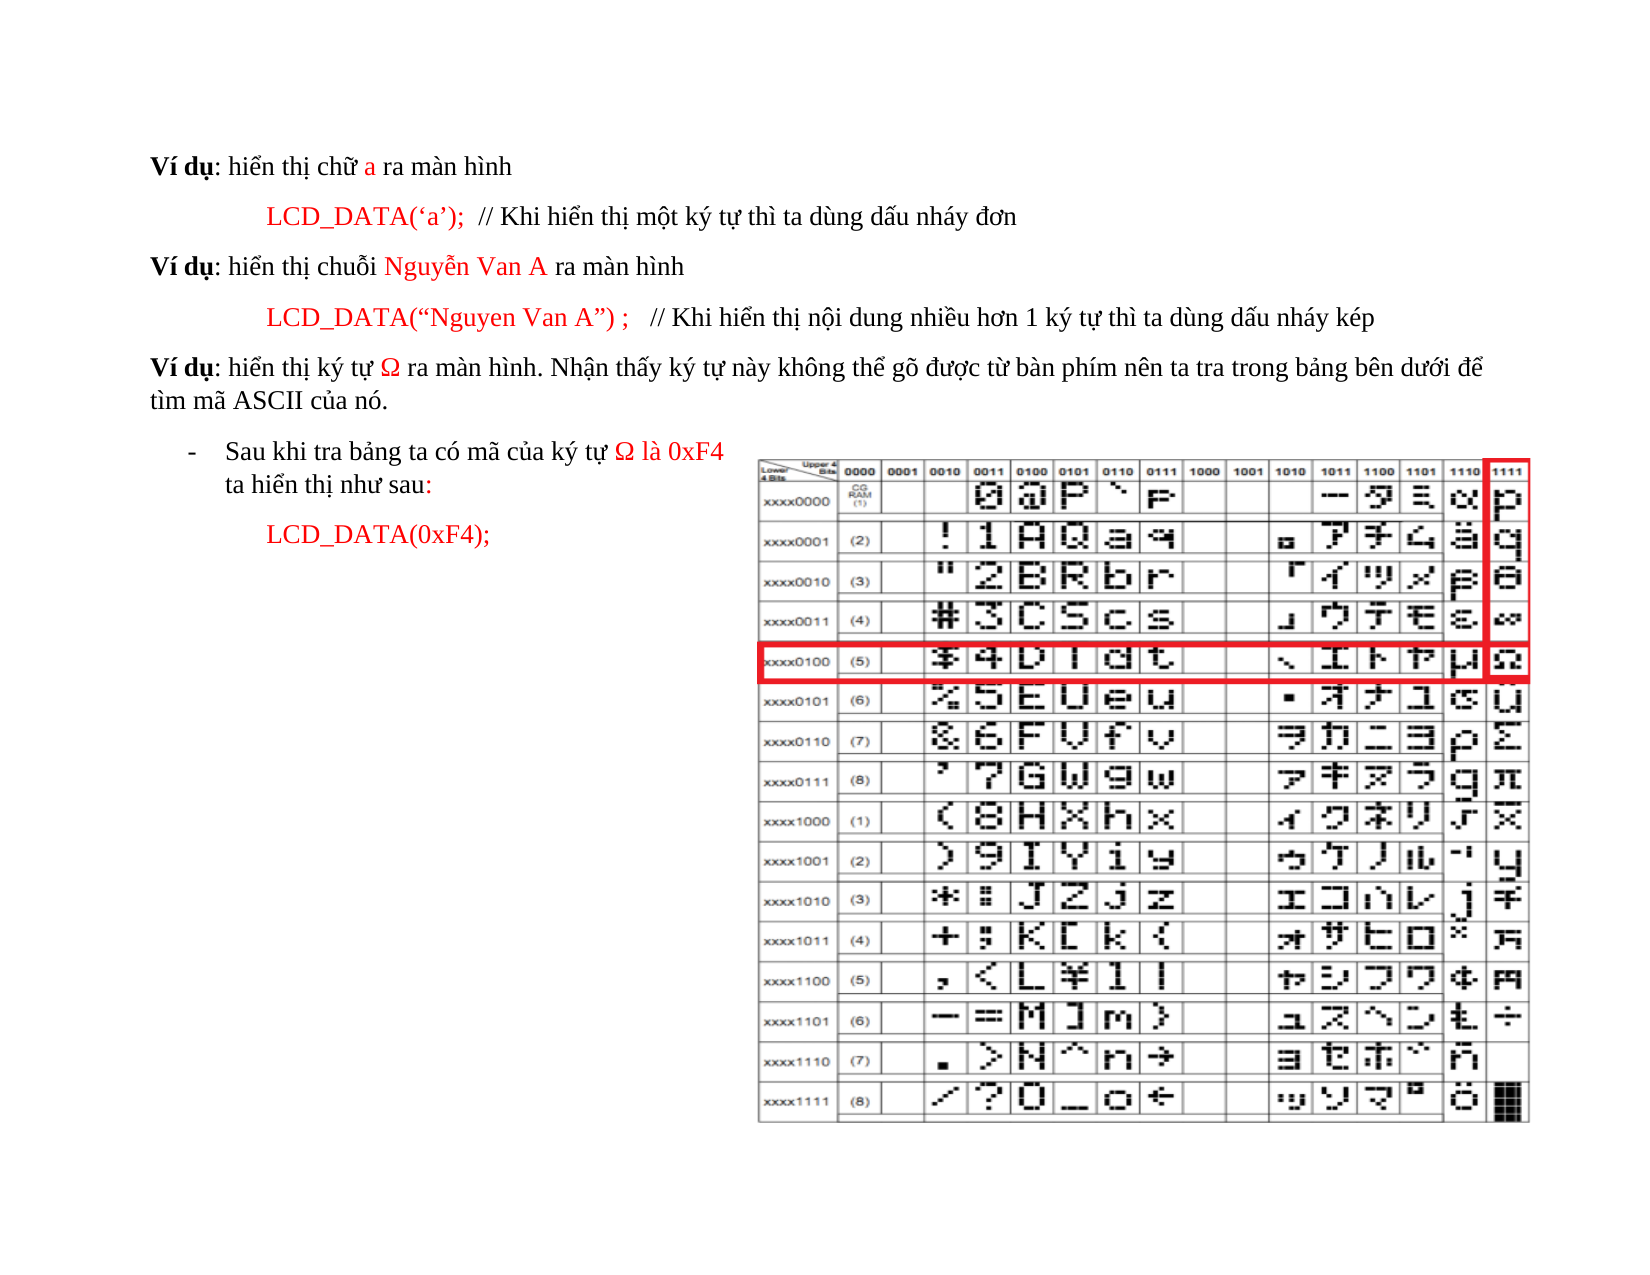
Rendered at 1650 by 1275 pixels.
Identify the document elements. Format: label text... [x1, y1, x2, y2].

text Ví dụ: hiển thị chuỗi Nguyễn Van A ra màn hình [150, 250, 1500, 282]
text LCD_DATA(“Nguyen Van A”) ; // Khi hiển thị nội dung nhiều hơn 1 ký tự thì ta dùng dấu nháy kép [150, 301, 1500, 332]
list Sau khi tra bảng ta có mã của ký tự Ω là 0xF4 ta hiển thị như sau: [187, 434, 1500, 499]
text LCD_DATA(0xF4); [150, 518, 755, 549]
picture [755, 458, 1530, 1121]
text LCD_DATA(‘a’); // Khi hiển thị một ký tự thì ta dùng dấu nháy đơn [150, 200, 1500, 231]
text Ví dụ: hiển thị ký tự Ω ra màn hình. Nhận thấy ký tự này không thể gõ được từ bàn phím nên ta tra trong bảng bên dưới để tìm mã ASCII của nó. [150, 351, 1500, 416]
text Ví dụ: hiển thị chữ a ra màn hình [150, 150, 1500, 181]
